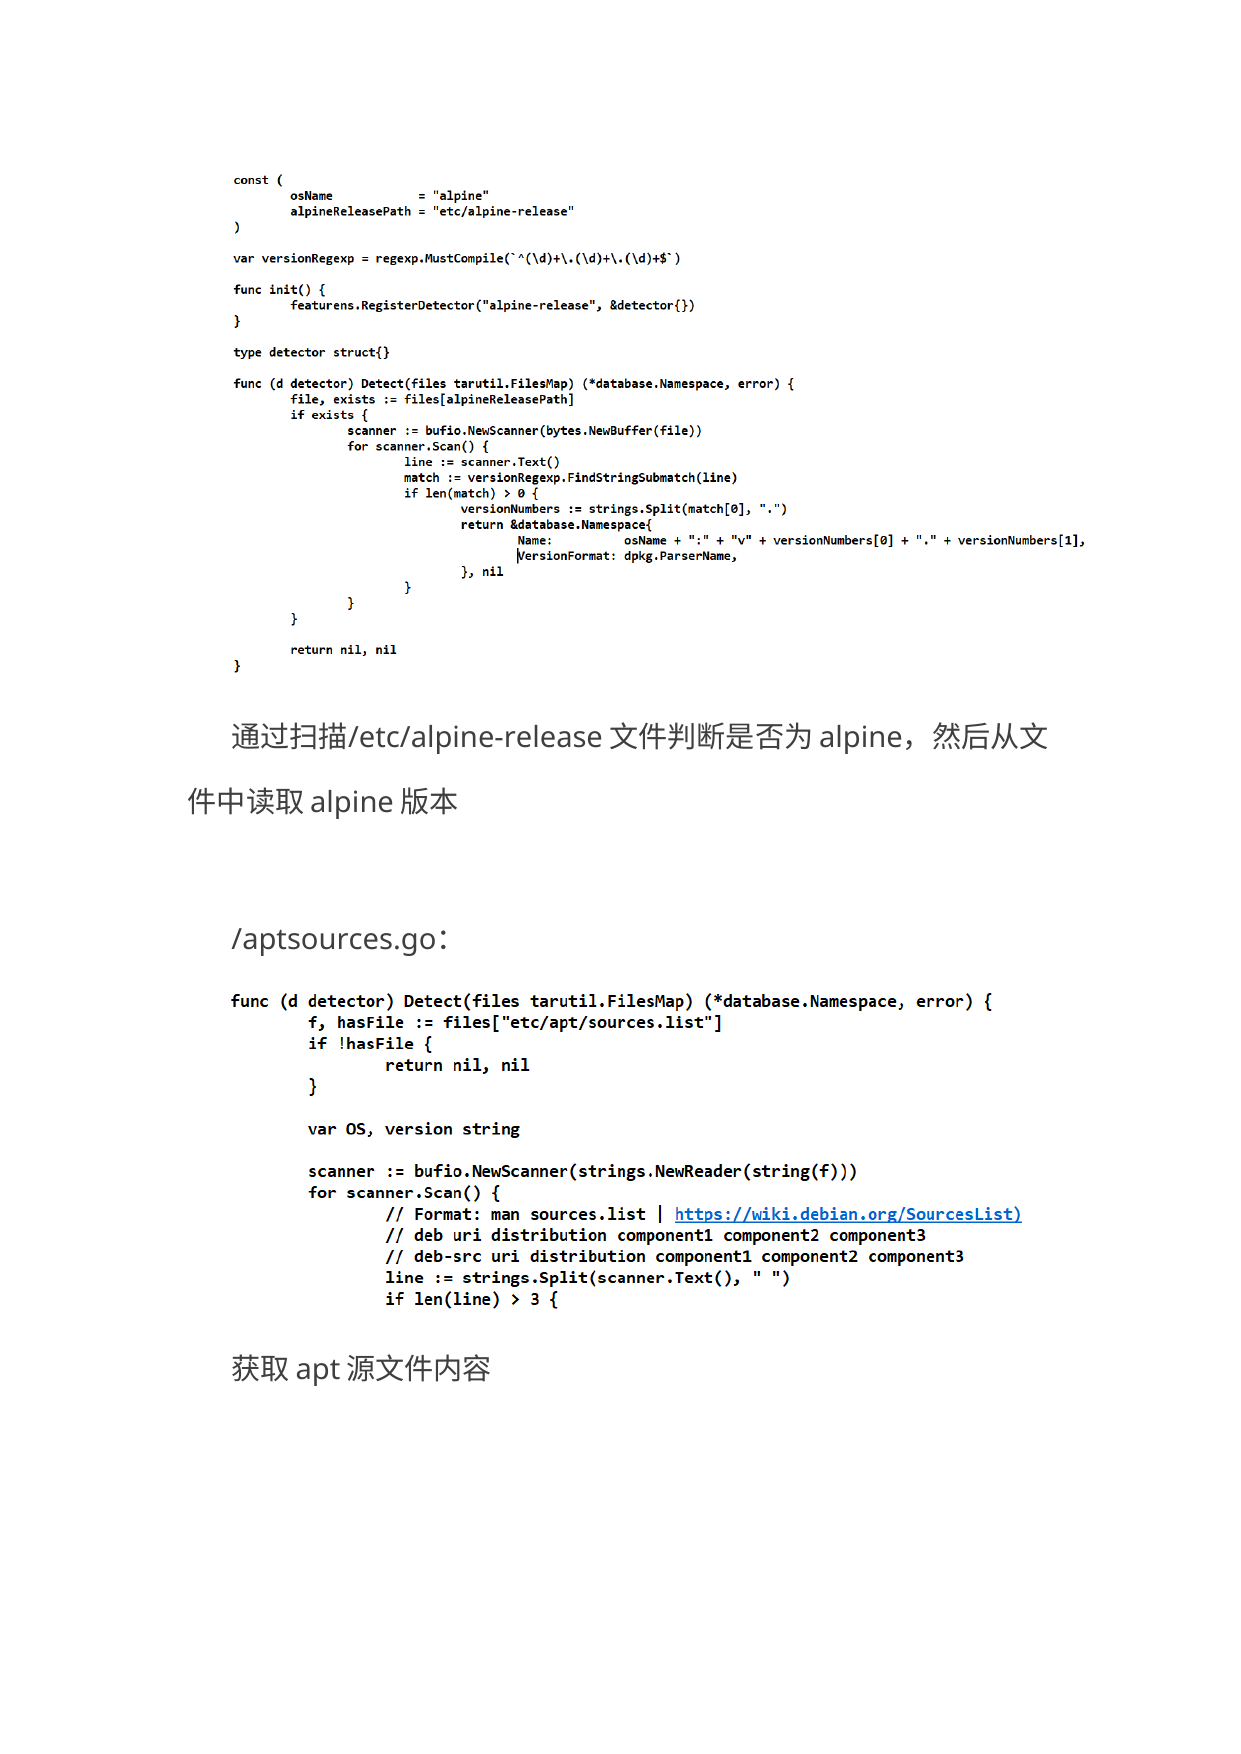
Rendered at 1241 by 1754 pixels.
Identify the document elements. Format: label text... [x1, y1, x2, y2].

text /aptsources.go： [187, 904, 1053, 969]
text 通过扫描/etc/alpine-release文件判断是否为alpine，然后从文件中读取alpine版本 [187, 702, 1053, 832]
text 获取apt源文件内容 [187, 1334, 1053, 1399]
picture [231, 989, 1097, 1309]
picture [231, 162, 1097, 675]
